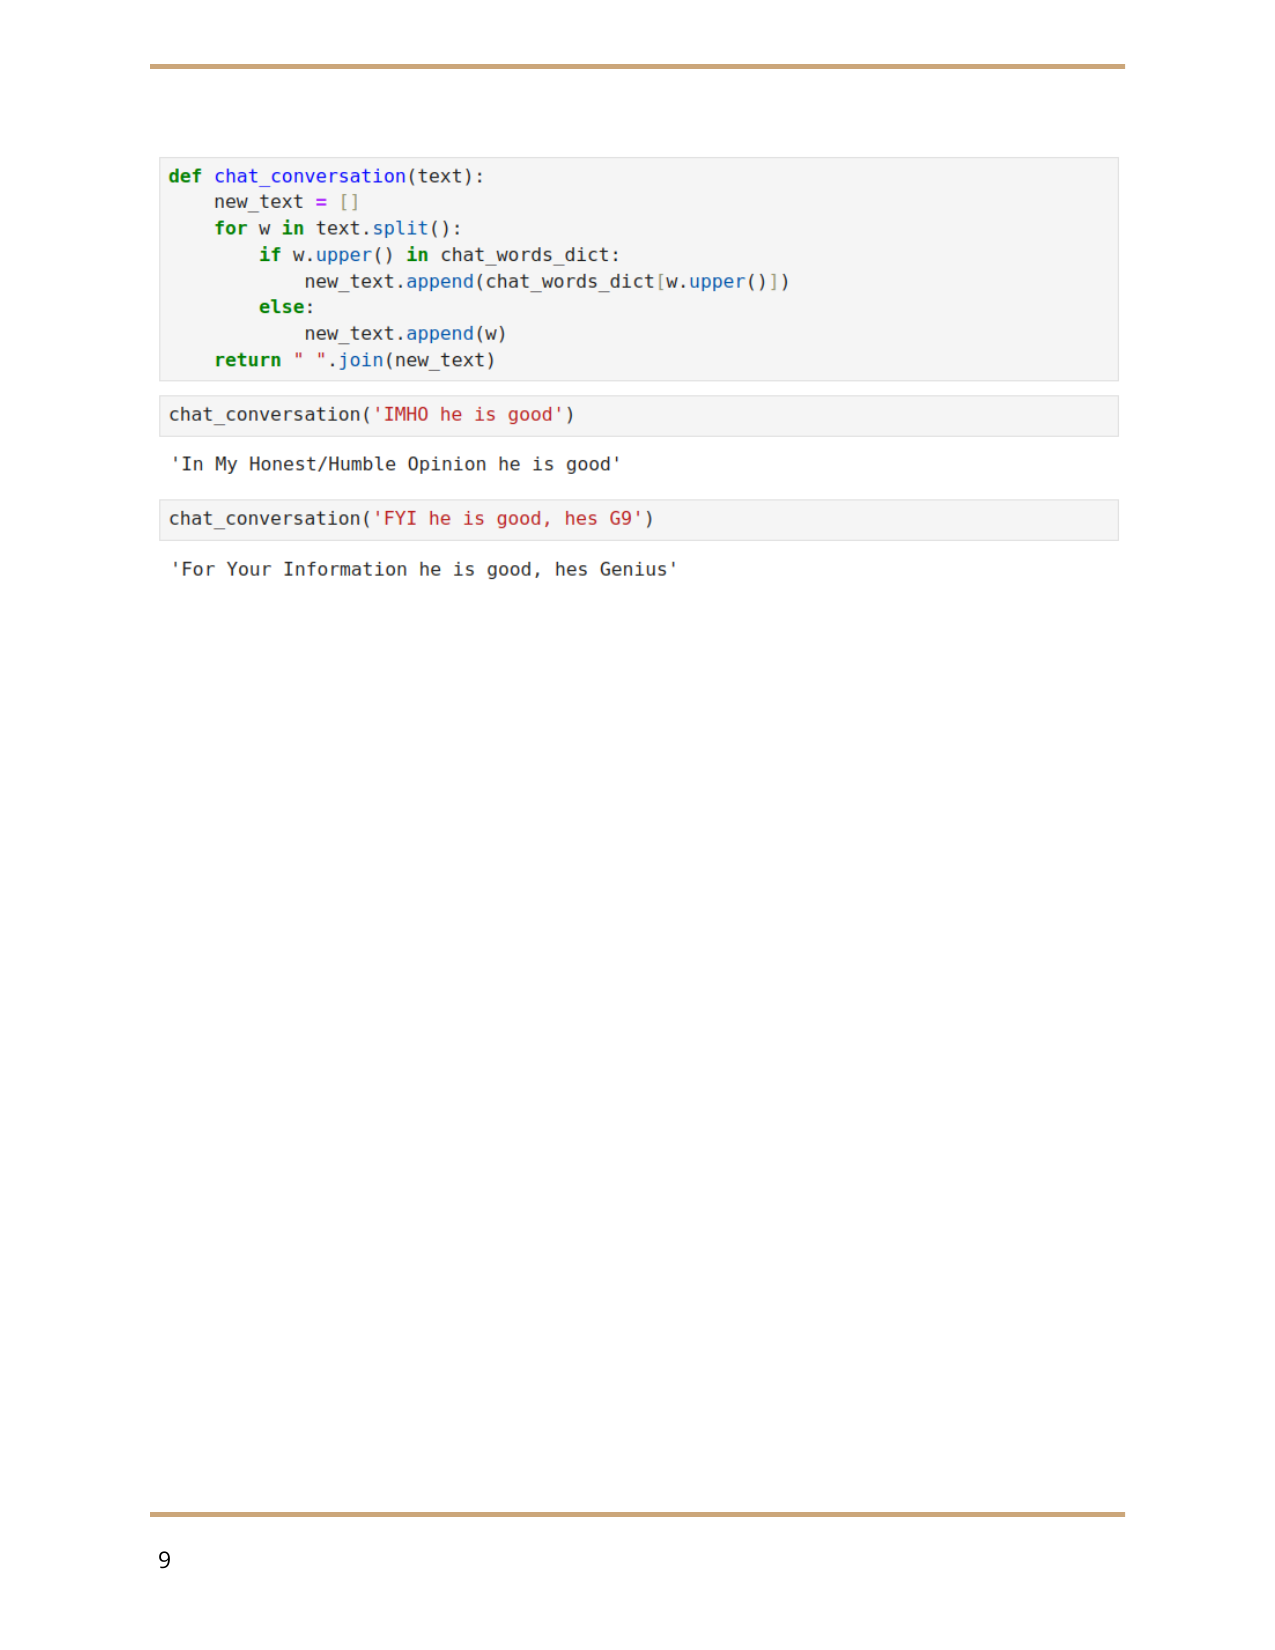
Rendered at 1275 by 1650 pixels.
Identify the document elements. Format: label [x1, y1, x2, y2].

picture [150, 150, 1125, 600]
picture [150, 64, 1125, 69]
picture [150, 1512, 1125, 1517]
